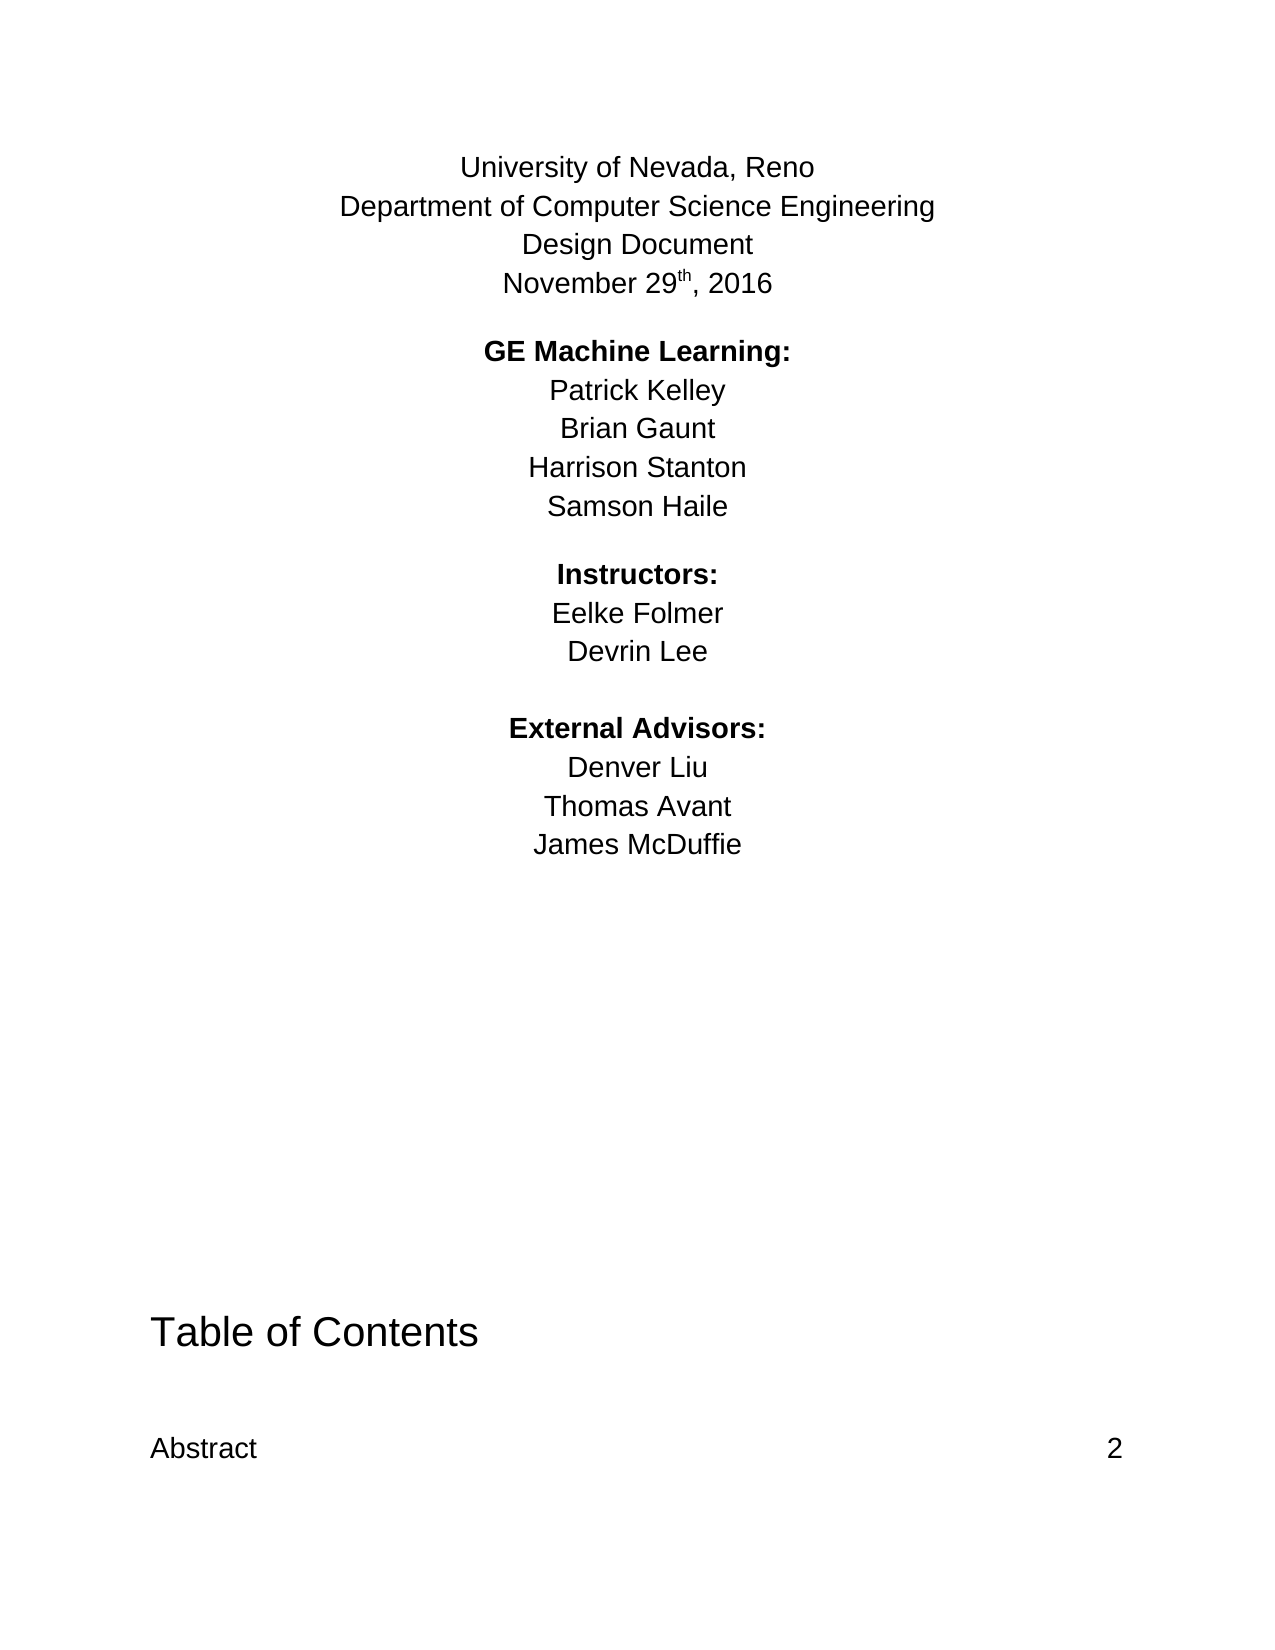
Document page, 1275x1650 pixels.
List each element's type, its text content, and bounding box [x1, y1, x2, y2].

text Department of Computer Science Engineering [150, 188, 1125, 222]
text Instructors: [150, 557, 1125, 591]
text Brian Gaunt [150, 411, 1125, 445]
text Thomas Avant [150, 788, 1125, 822]
text Harrison Stanton [150, 450, 1125, 483]
text Eelke Folmer [150, 596, 1125, 629]
text Patrick Kelley [150, 373, 1125, 406]
text External Advisors: [150, 711, 1125, 745]
text University of Nevada, Reno [150, 150, 1125, 183]
subtitle Table of Contents [150, 1308, 1125, 1356]
text Abstract 2 [150, 1431, 1125, 1464]
text November 29th, 2016 [150, 266, 1125, 299]
text GE Machine Learning: [150, 334, 1125, 368]
text Samson Haile [150, 488, 1125, 522]
text James McDuffie [150, 827, 1125, 861]
text Devrin Lee [150, 634, 1125, 668]
text Denver Liu [150, 750, 1125, 783]
text Design Document [150, 227, 1125, 261]
